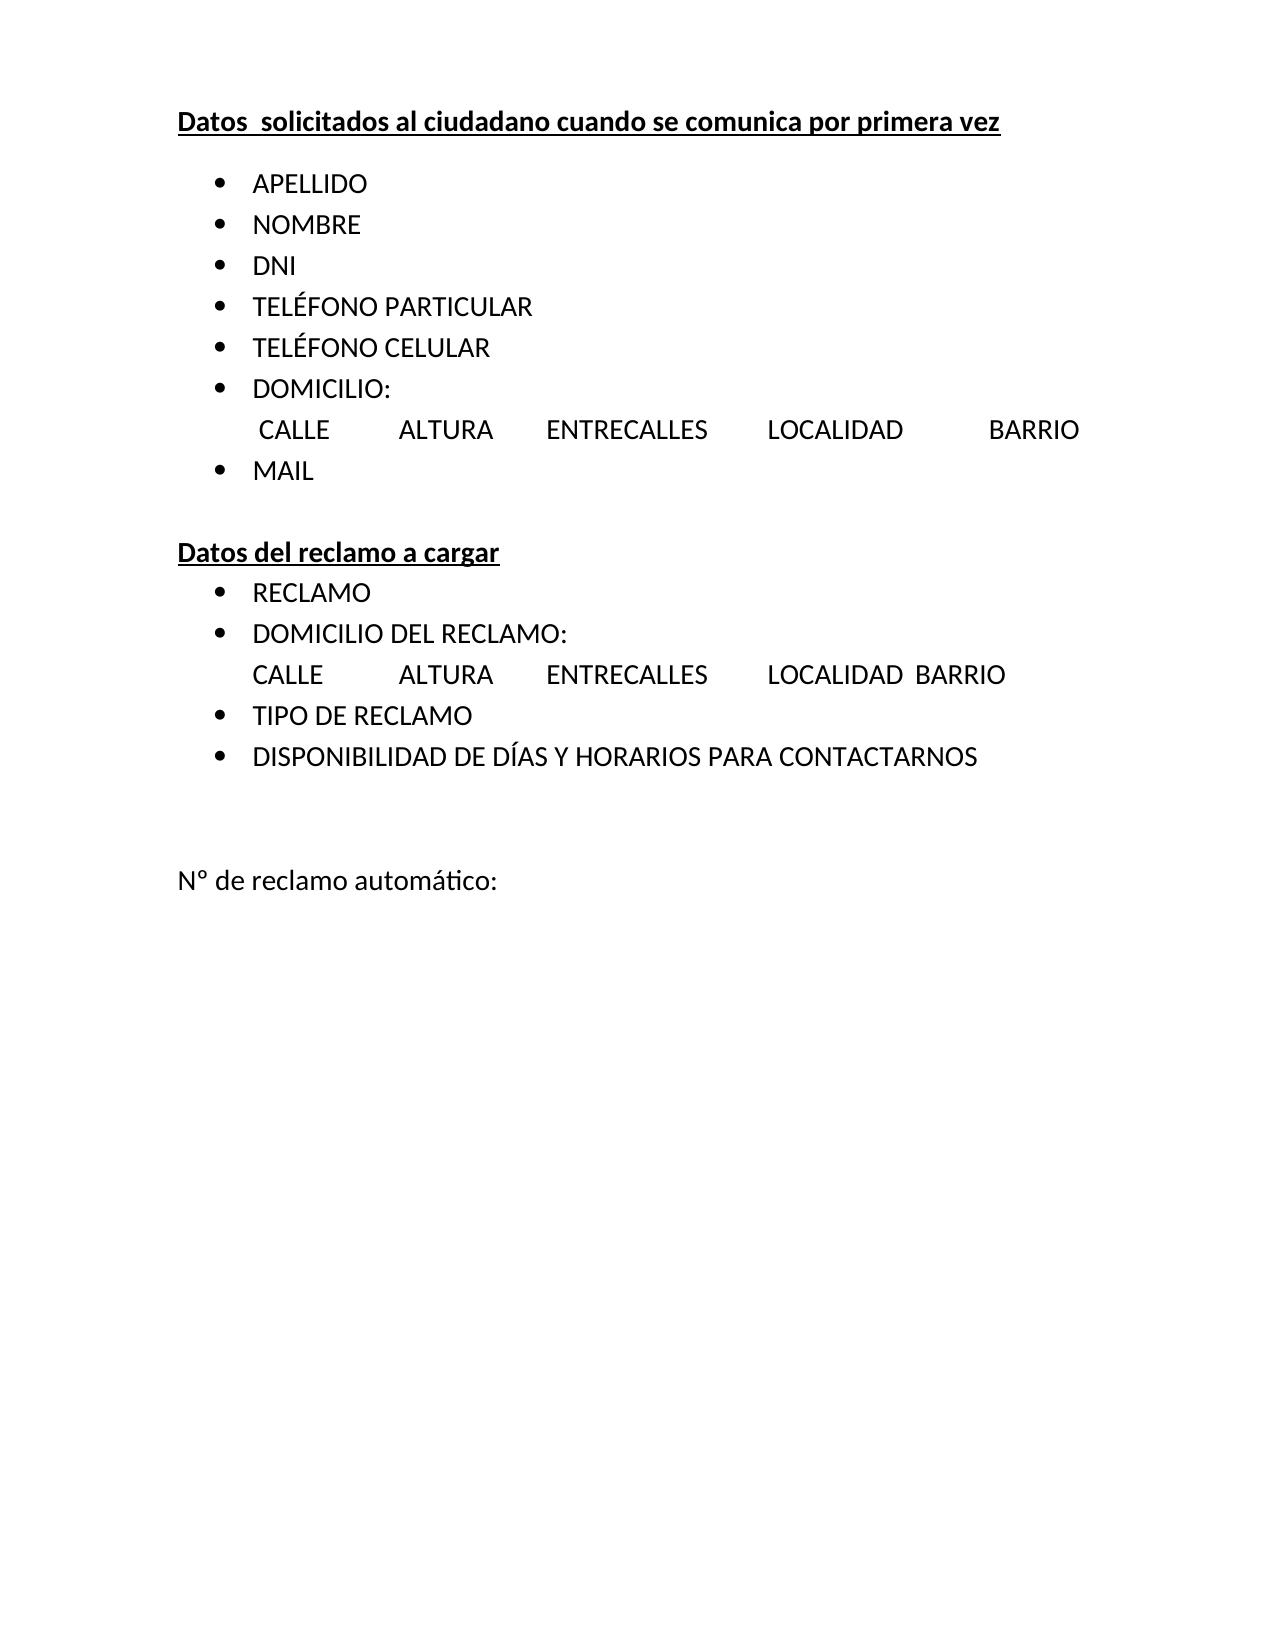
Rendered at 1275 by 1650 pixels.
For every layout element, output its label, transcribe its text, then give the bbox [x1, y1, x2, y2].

list DOMICILIO: [215, 370, 1098, 406]
list CALLE ALTURA ENTRECALLES LOCALIDAD BARRIO [252, 656, 1098, 692]
text Datos solicitados al ciudadano cuando se comunica por primera vez [177, 103, 1098, 139]
list TELÉFONO CELULAR [215, 329, 1098, 364]
list Datos del reclamo a cargar [177, 534, 1098, 569]
list MAIL [215, 452, 1098, 487]
list DOMICILIO DEL RECLAMO: [215, 616, 1098, 651]
list CALLE ALTURA ENTRECALLES LOCALIDAD BARRIO [252, 411, 1098, 446]
list TELÉFONO PARTICULAR [215, 288, 1098, 324]
text Nº de reclamo automático: [177, 862, 1098, 897]
list TIPO DE RECLAMO [215, 697, 1098, 733]
list NOMBRE [215, 206, 1098, 242]
list DISPONIBILIDAD DE DÍAS Y HORARIOS PARA CONTACTARNOS [215, 738, 1098, 774]
list APELLIDO [215, 165, 1098, 201]
list RECLAMO [215, 574, 1098, 610]
list DNI [215, 247, 1098, 283]
